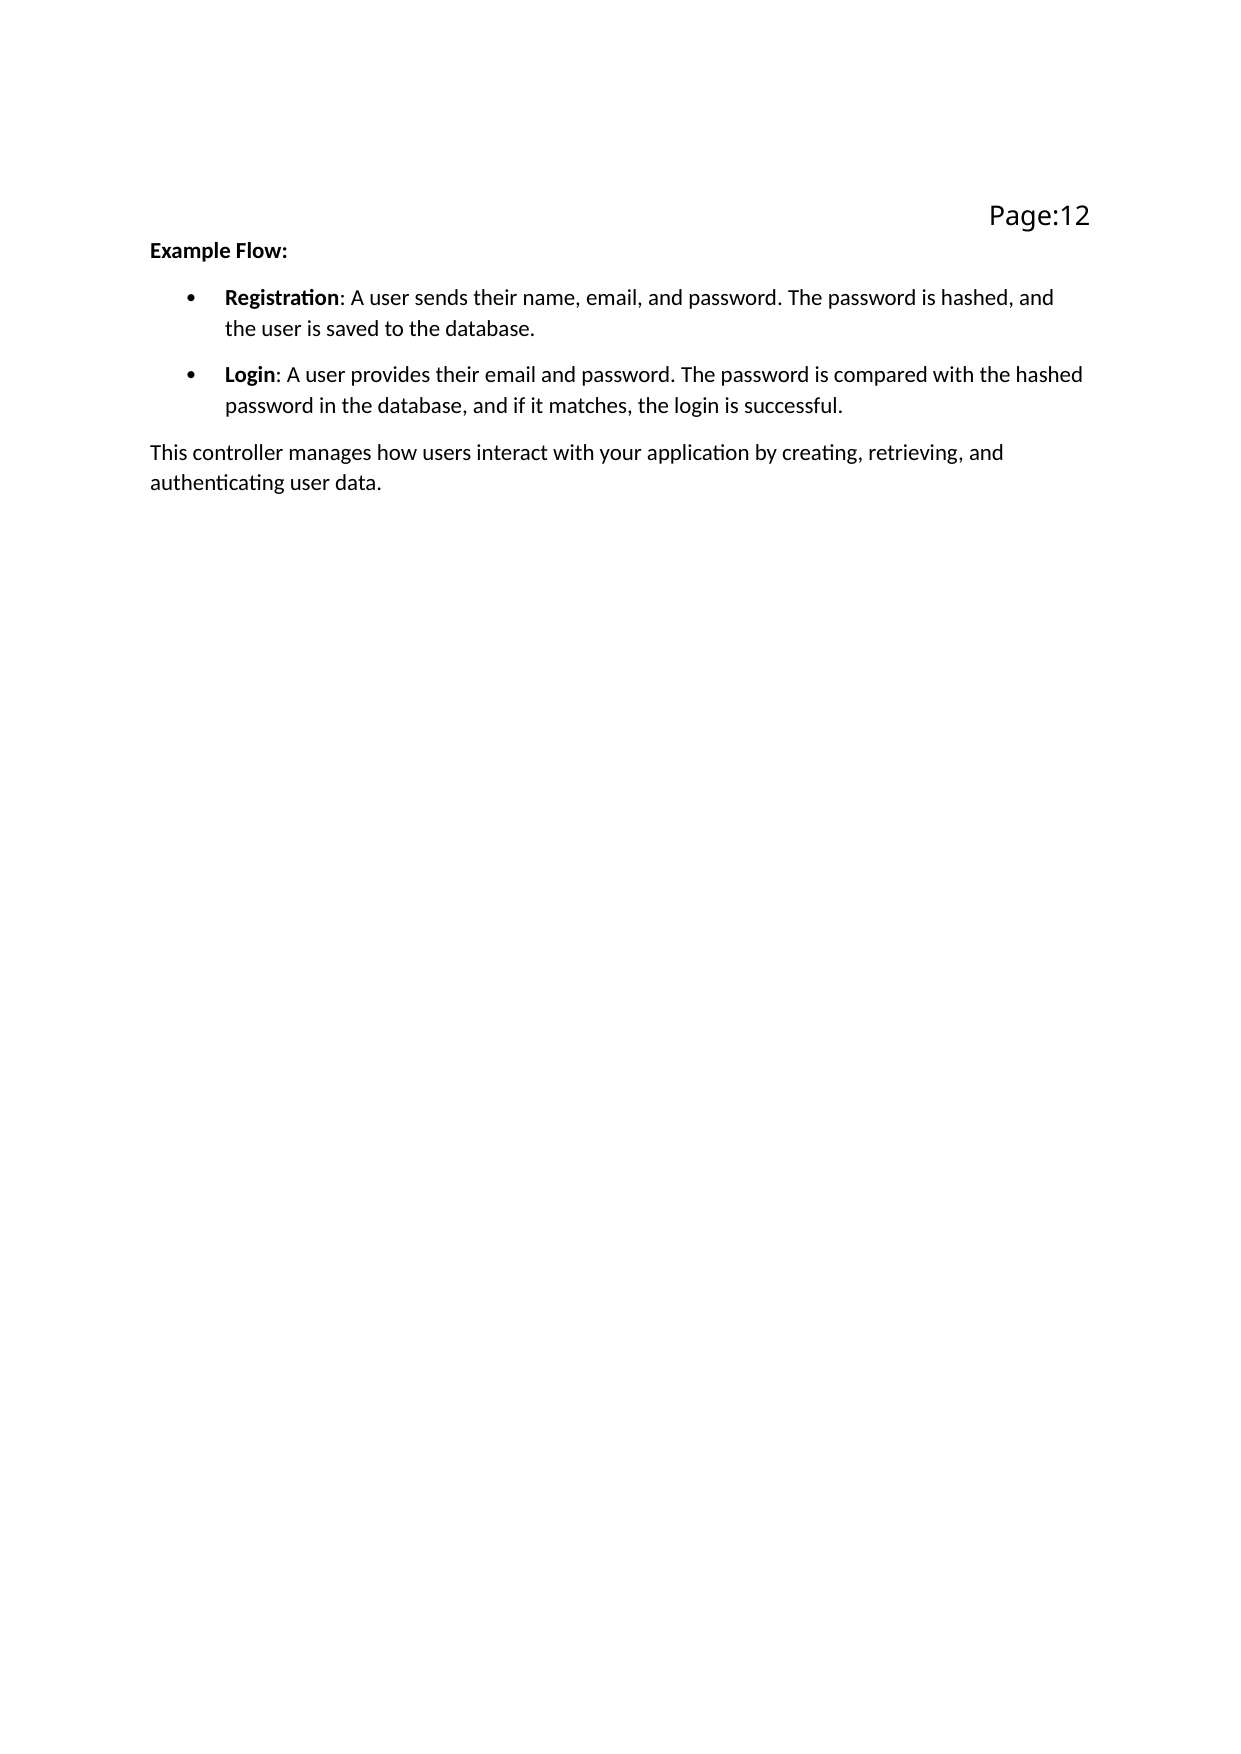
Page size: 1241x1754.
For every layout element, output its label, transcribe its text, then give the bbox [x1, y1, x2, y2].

text Example Flow: [150, 237, 1090, 265]
list Login: A user provides their email and password. The password is compared with the hashed password in the database, and if it matches, the login is successful. [187, 361, 1090, 419]
subtitle Page:12 [150, 197, 1090, 234]
text This controller manages how users interact with your application by creating, retrieving, and authenticating user data. [150, 438, 1090, 496]
list Registration: A user sends their name, email, and password. The password is hashed, and the user is saved to the database. [187, 283, 1090, 342]
